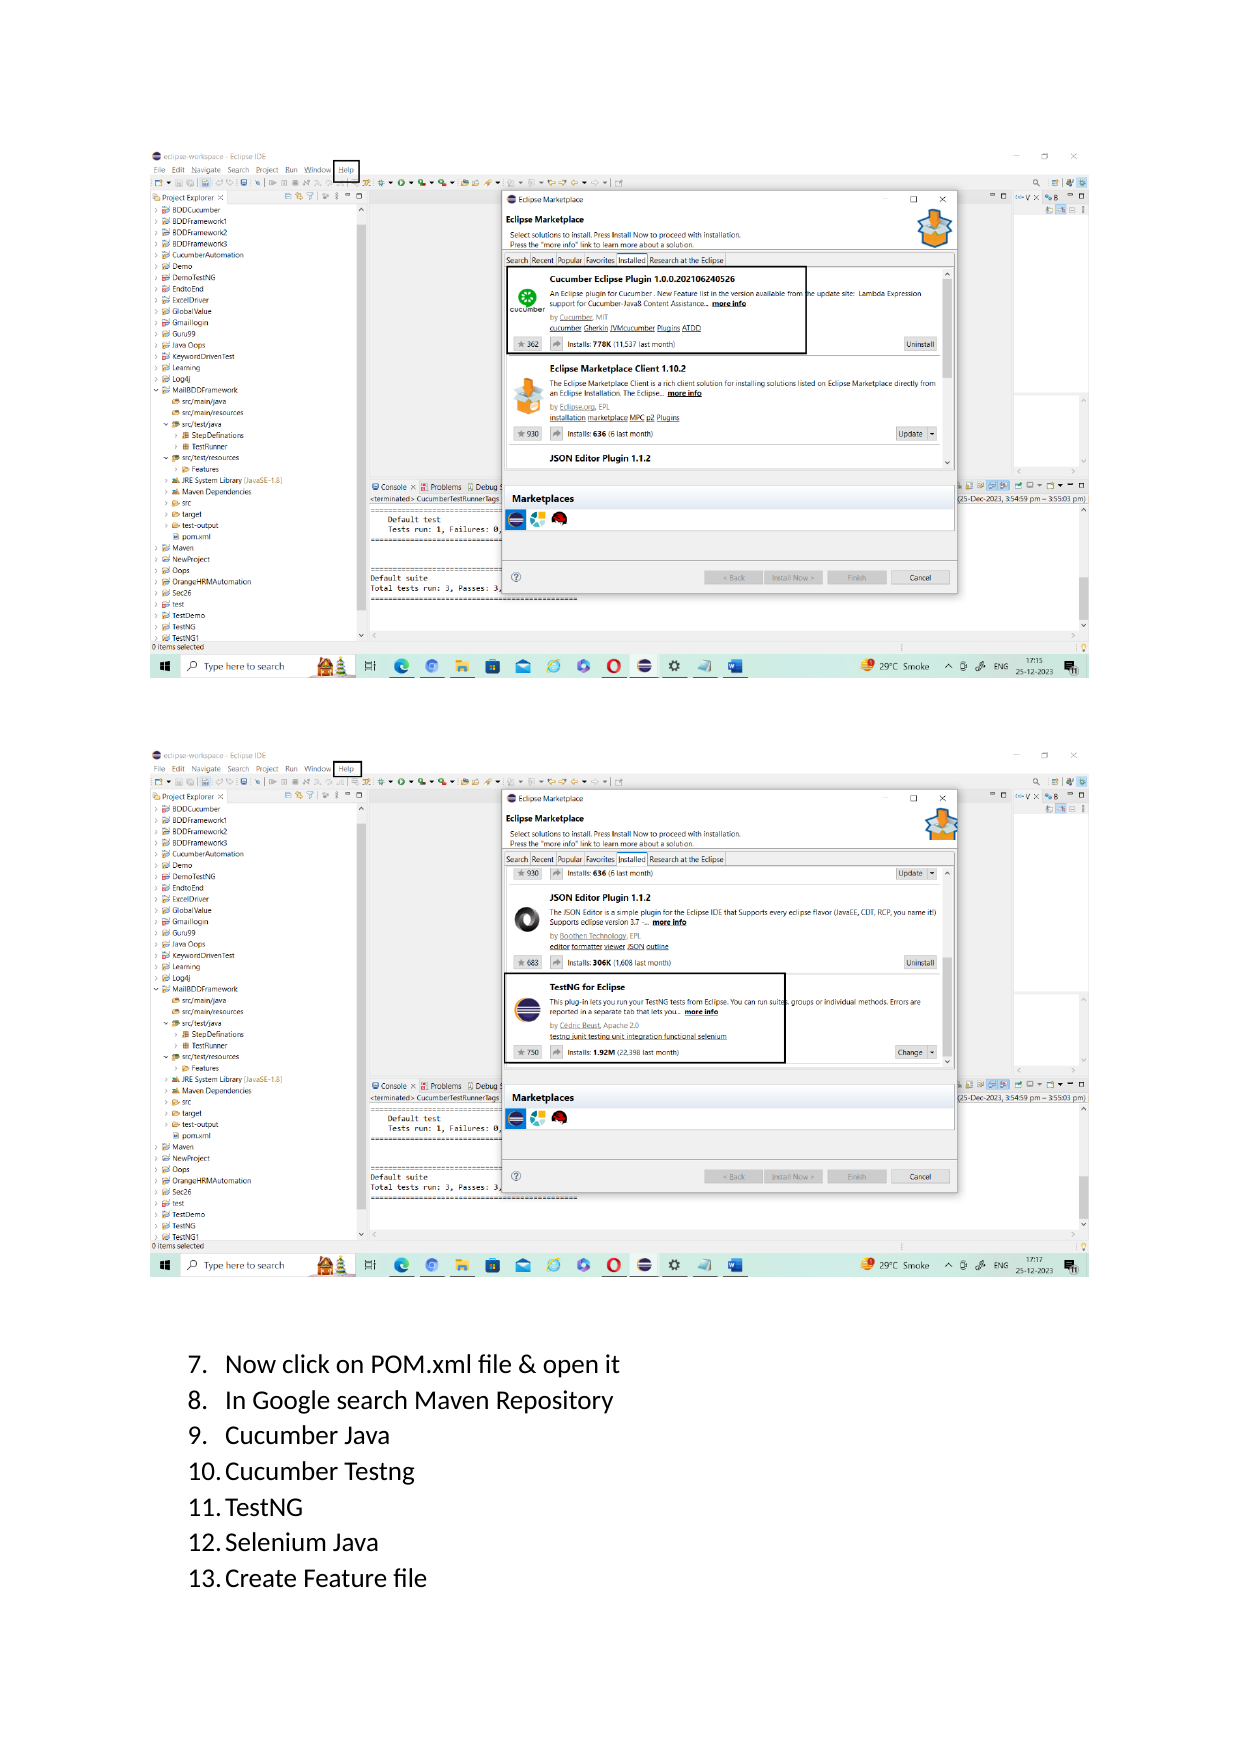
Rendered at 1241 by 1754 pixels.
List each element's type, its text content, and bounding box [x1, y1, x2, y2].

list TestNG [187, 1490, 1090, 1523]
list Cucumber Testng [187, 1454, 1090, 1487]
picture [150, 150, 1089, 678]
list In Google search Maven Repository [187, 1383, 1090, 1416]
list Create Feature file [187, 1561, 1090, 1594]
picture [150, 748, 1089, 1277]
list Now click on POM.xml file & open it [187, 1347, 1090, 1380]
list Selenium Java [187, 1525, 1090, 1558]
list Cucumber Java [187, 1418, 1090, 1452]
